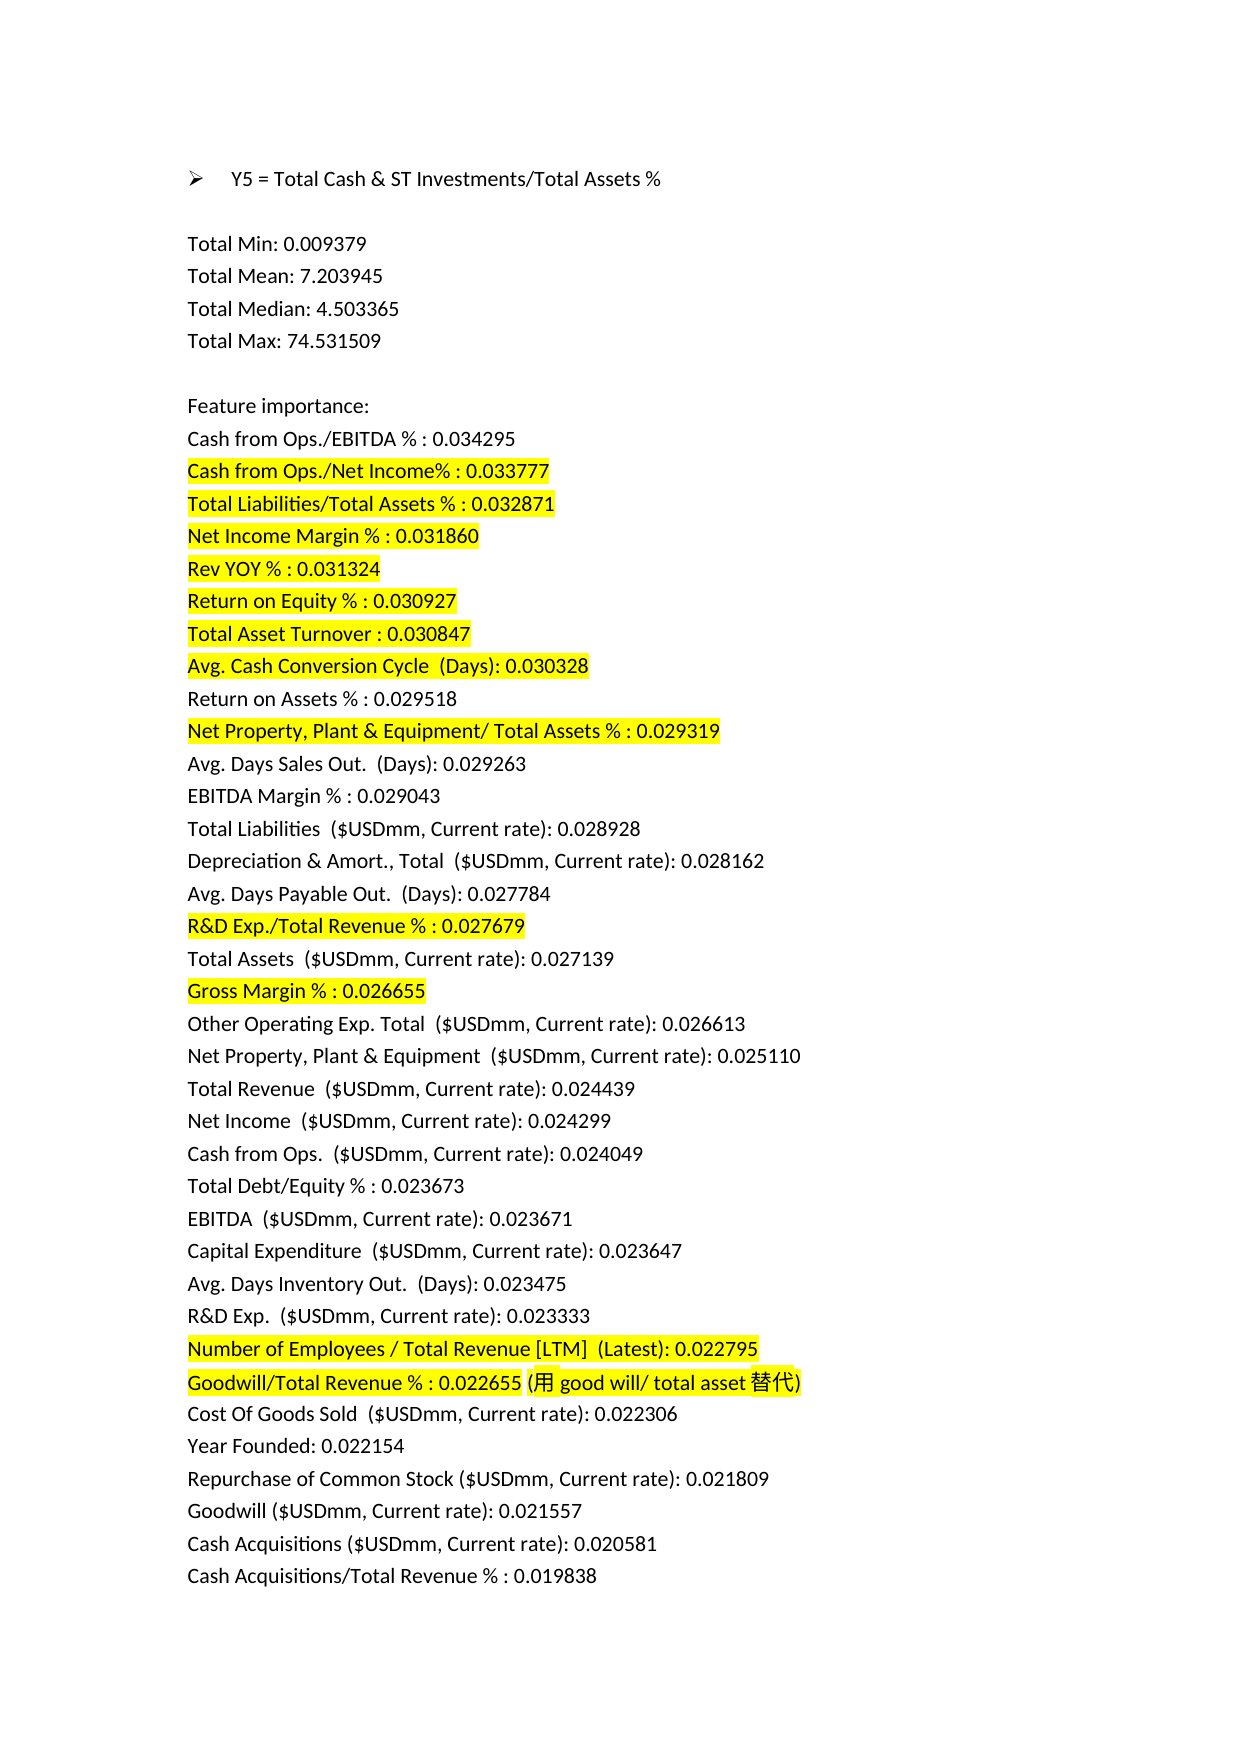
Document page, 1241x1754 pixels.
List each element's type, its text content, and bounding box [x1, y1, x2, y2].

text Depreciation & Amort., Total ($USDmm, Current rate): 0.028162 [187, 844, 1053, 877]
text Cash Acquisitions/Total Revenue % : 0.019838 [187, 1559, 1053, 1592]
text Avg. Days Inventory Out. (Days): 0.023475 [187, 1267, 1053, 1299]
text Goodwill/Total Revenue % : 0.022655 (用good will/ total asset替代) [187, 1364, 1053, 1397]
text Other Operating Exp. Total ($USDmm, Current rate): 0.026613 [187, 1007, 1053, 1039]
text Net Income ($USDmm, Current rate): 0.024299 [187, 1104, 1053, 1137]
text Total Asset Turnover : 0.030847 [187, 617, 1053, 649]
text R&D Exp./Total Revenue % : 0.027679 [187, 909, 1053, 942]
text Net Property, Plant & Equipment ($USDmm, Current rate): 0.025110 [187, 1039, 1053, 1072]
text Avg. Days Payable Out. (Days): 0.027784 [187, 877, 1053, 909]
list Y5 = Total Cash & ST Investments/Total Assets % [187, 162, 1053, 194]
text EBITDA Margin % : 0.029043 [187, 779, 1053, 812]
text Avg. Cash Conversion Cycle (Days): 0.030328 [187, 649, 1053, 682]
text Cash from Ops. ($USDmm, Current rate): 0.024049 [187, 1137, 1053, 1169]
text Total Min: 0.009379 [187, 227, 1053, 259]
text Net Property, Plant & Equipment/ Total Assets % : 0.029319 [187, 714, 1053, 747]
text Total Assets ($USDmm, Current rate): 0.027139 [187, 942, 1053, 974]
text R&D Exp. ($USDmm, Current rate): 0.023333 [187, 1299, 1053, 1332]
text Rev YOY % : 0.031324 [187, 552, 1053, 584]
text Cash from Ops./Net Income% : 0.033777 [187, 454, 1053, 487]
text Capital Expenditure ($USDmm, Current rate): 0.023647 [187, 1234, 1053, 1267]
text Gross Margin % : 0.026655 [187, 974, 1053, 1007]
text Net Income Margin % : 0.031860 [187, 519, 1053, 552]
text Number of Employees / Total Revenue [LTM] (Latest): 0.022795 [187, 1332, 1053, 1364]
text Total Mean: 7.203945 [187, 259, 1053, 292]
text Avg. Days Sales Out. (Days): 0.029263 [187, 747, 1053, 779]
text Total Liabilities ($USDmm, Current rate): 0.028928 [187, 812, 1053, 844]
text Return on Assets % : 0.029518 [187, 682, 1053, 714]
text Total Liabilities/Total Assets % : 0.032871 [187, 487, 1053, 519]
text Total Max: 74.531509 [187, 324, 1053, 357]
text Total Debt/Equity % : 0.023673 [187, 1169, 1053, 1202]
text Total Median: 4.503365 [187, 292, 1053, 324]
text Year Founded: 0.022154 [187, 1429, 1053, 1462]
text Return on Equity % : 0.030927 [187, 584, 1053, 617]
text Cost Of Goods Sold ($USDmm, Current rate): 0.022306 [187, 1397, 1053, 1429]
text Cash Acquisitions ($USDmm, Current rate): 0.020581 [187, 1527, 1053, 1559]
text Total Revenue ($USDmm, Current rate): 0.024439 [187, 1072, 1053, 1104]
text Cash from Ops./EBITDA % : 0.034295 [187, 422, 1053, 454]
text Feature importance: [187, 389, 1053, 422]
text Goodwill ($USDmm, Current rate): 0.021557 [187, 1494, 1053, 1527]
text Repurchase of Common Stock ($USDmm, Current rate): 0.021809 [187, 1462, 1053, 1494]
text EBITDA ($USDmm, Current rate): 0.023671 [187, 1202, 1053, 1234]
